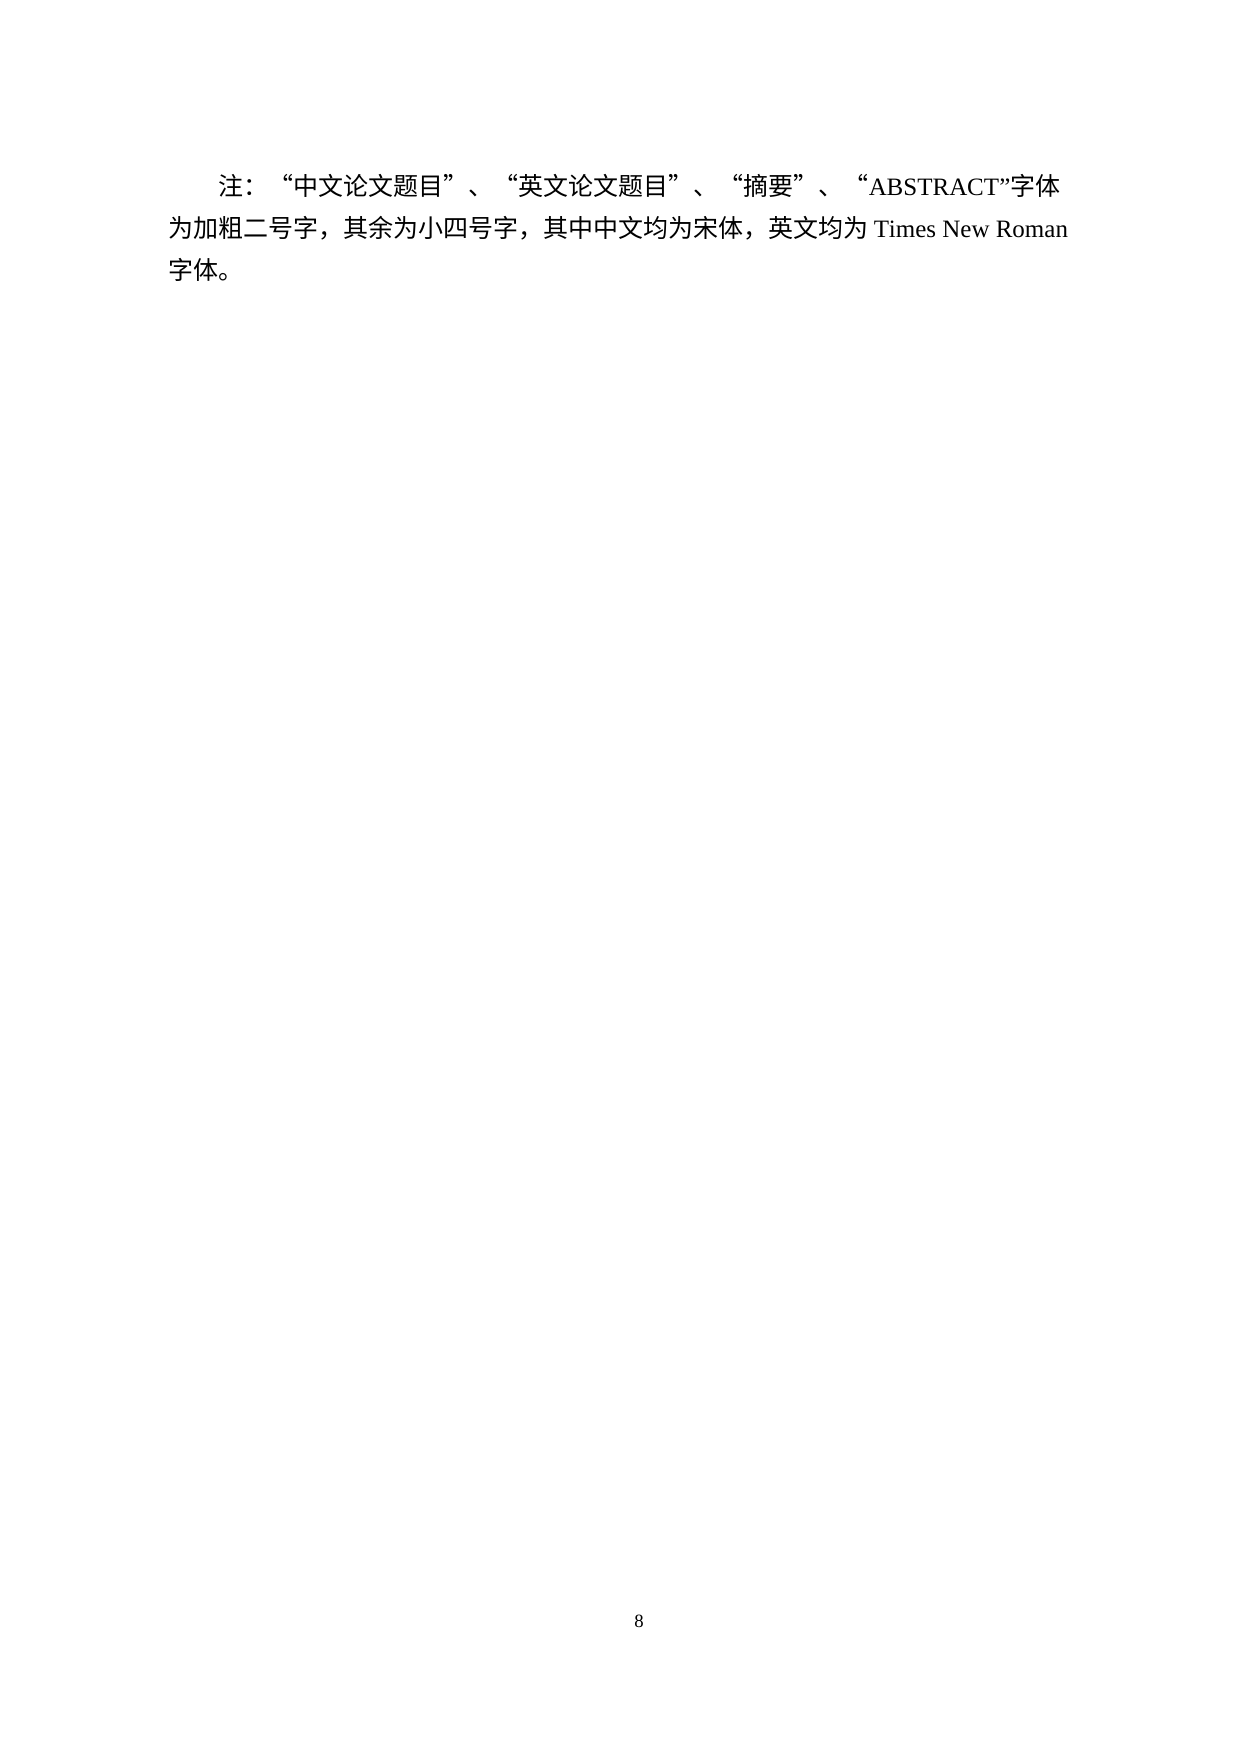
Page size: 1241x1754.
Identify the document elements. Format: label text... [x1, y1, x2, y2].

text 注：“中文论文题目”、“英文论文题目”、“摘要”、“ABSTRACT”字体为加粗二号字，其余为小四号字，其中中文均为宋体，英文均为Times New Roman字体。 [168, 162, 1075, 287]
